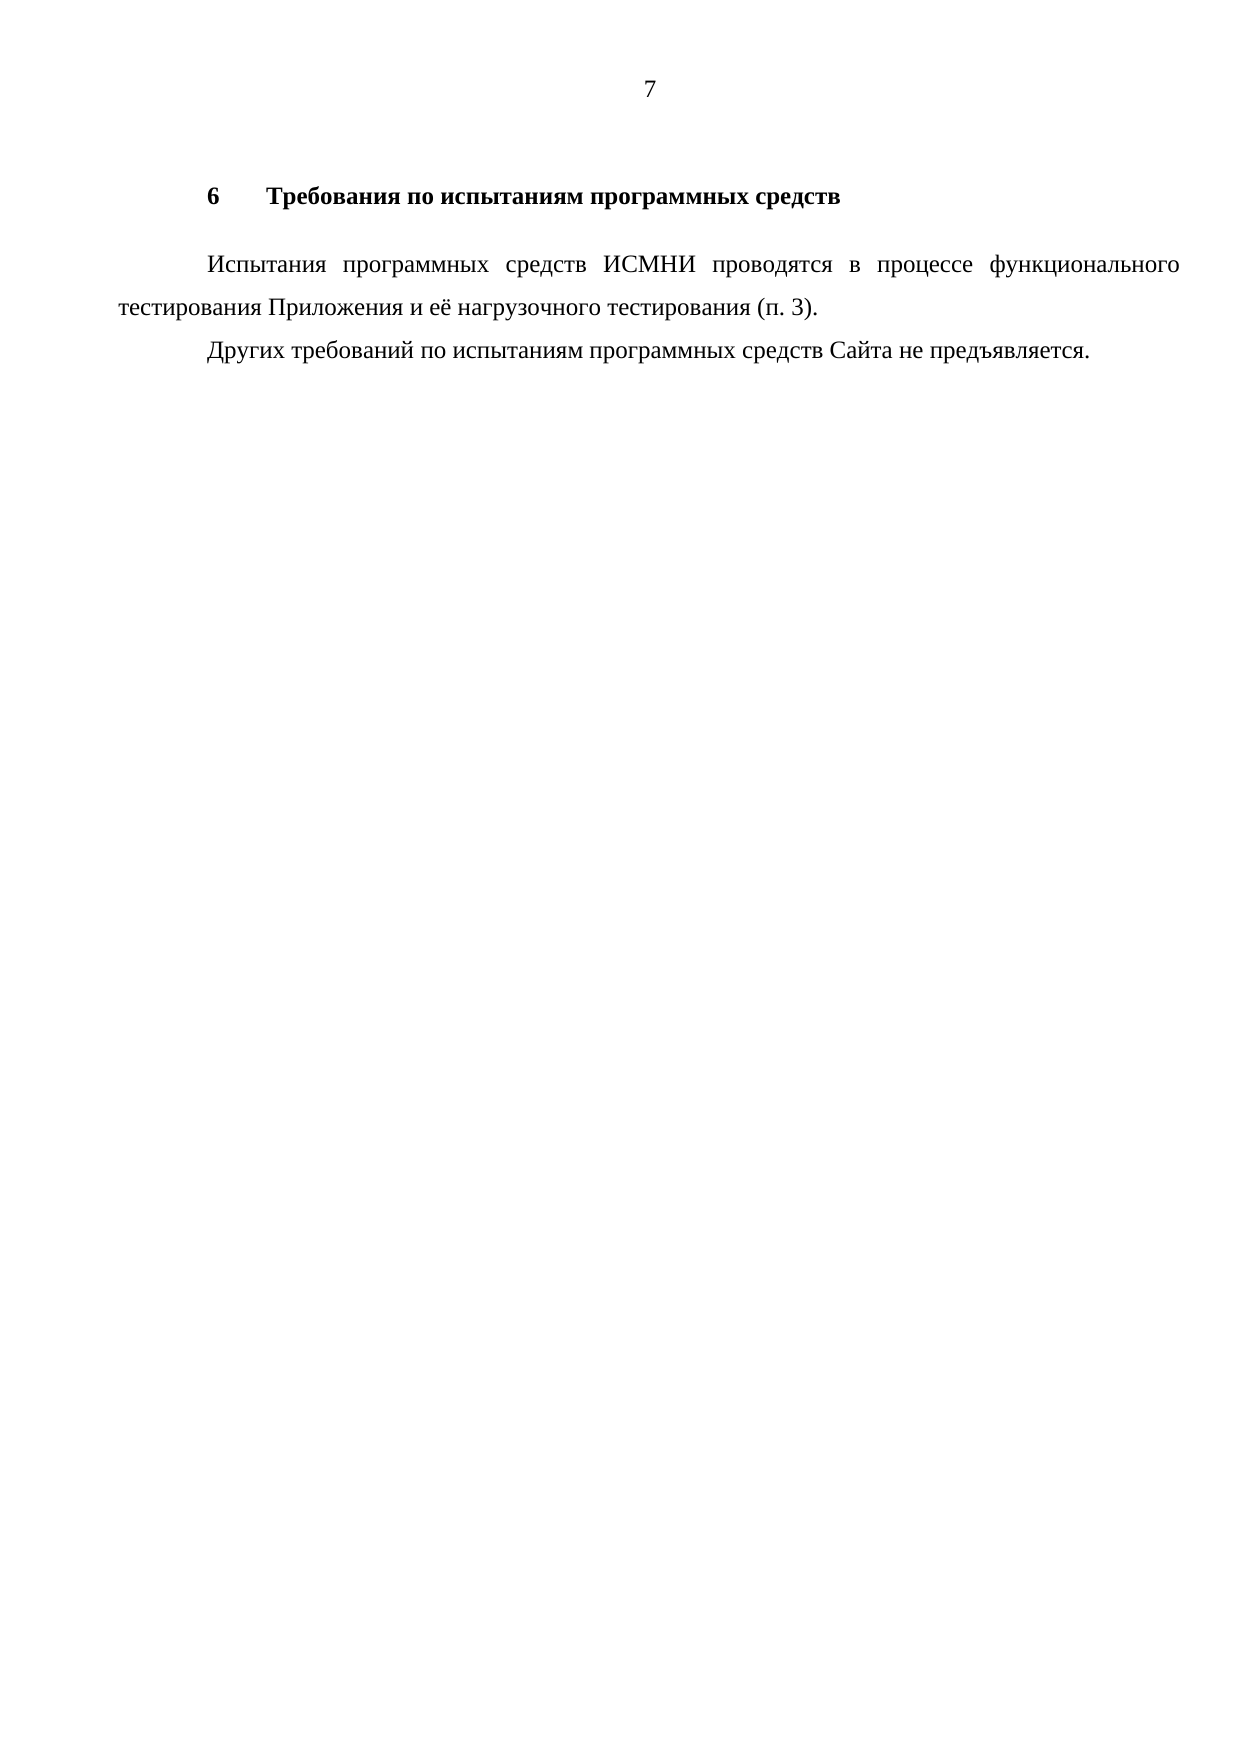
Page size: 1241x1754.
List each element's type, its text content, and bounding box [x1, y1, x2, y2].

text Испытания программных средств ИСМНИ проводятся в процессе функционального тестирования Приложения и её нагрузочного тестирования (п. 3). [118, 249, 1181, 321]
text Других требований по испытаниям программных средств Сайта не предъявляется. [118, 336, 1181, 364]
subtitle Требования по испытаниям программных средств [118, 181, 1181, 210]
